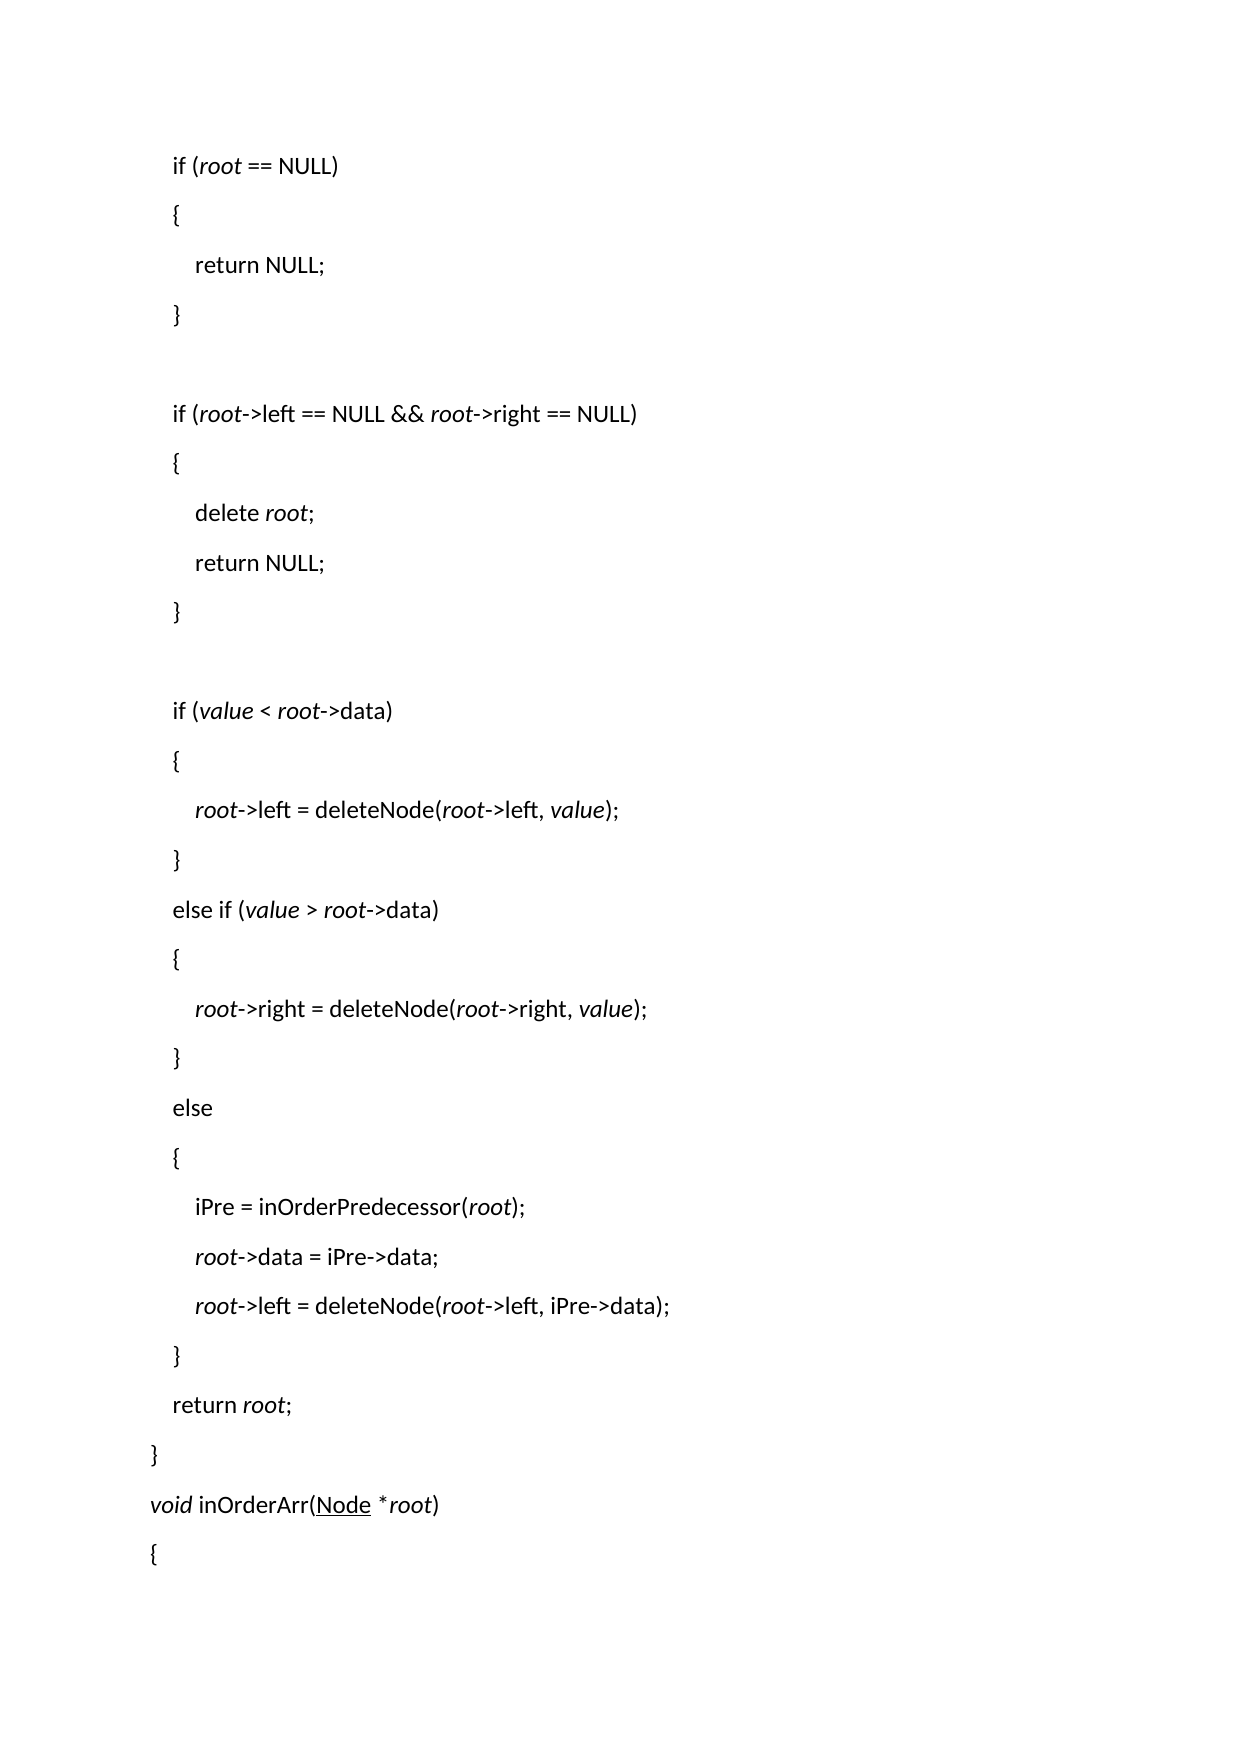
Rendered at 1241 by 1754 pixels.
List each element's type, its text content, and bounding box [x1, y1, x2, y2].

text return NULL; [150, 249, 1090, 280]
text { [150, 199, 1090, 230]
text } [150, 1439, 1090, 1470]
text else if (value > root->data) [150, 894, 1090, 924]
text return root; [150, 1389, 1090, 1420]
text iPre = inOrderPredecessor(root); [150, 1191, 1090, 1222]
text } [150, 844, 1090, 875]
text root->left = deleteNode(root->left, iPre->data); [150, 1290, 1090, 1321]
text return NULL; [150, 547, 1090, 577]
text } [150, 1042, 1090, 1073]
text { [150, 943, 1090, 974]
text root->right = deleteNode(root->right, value); [150, 993, 1090, 1023]
text if (root->left == NULL && root->right == NULL) [150, 398, 1090, 428]
text if (value < root->data) [150, 695, 1090, 726]
text root->data = iPre->data; [150, 1241, 1090, 1271]
text } [150, 299, 1090, 329]
text } [150, 1340, 1090, 1371]
text { [150, 447, 1090, 478]
text { [150, 1538, 1090, 1569]
text { [150, 745, 1090, 776]
text delete root; [150, 497, 1090, 528]
text { [150, 1142, 1090, 1172]
text root->left = deleteNode(root->left, value); [150, 794, 1090, 825]
text if (root == NULL) [150, 150, 1090, 181]
text } [150, 596, 1090, 627]
text else [150, 1092, 1090, 1123]
text void inOrderArr(Node *root) [150, 1489, 1090, 1519]
